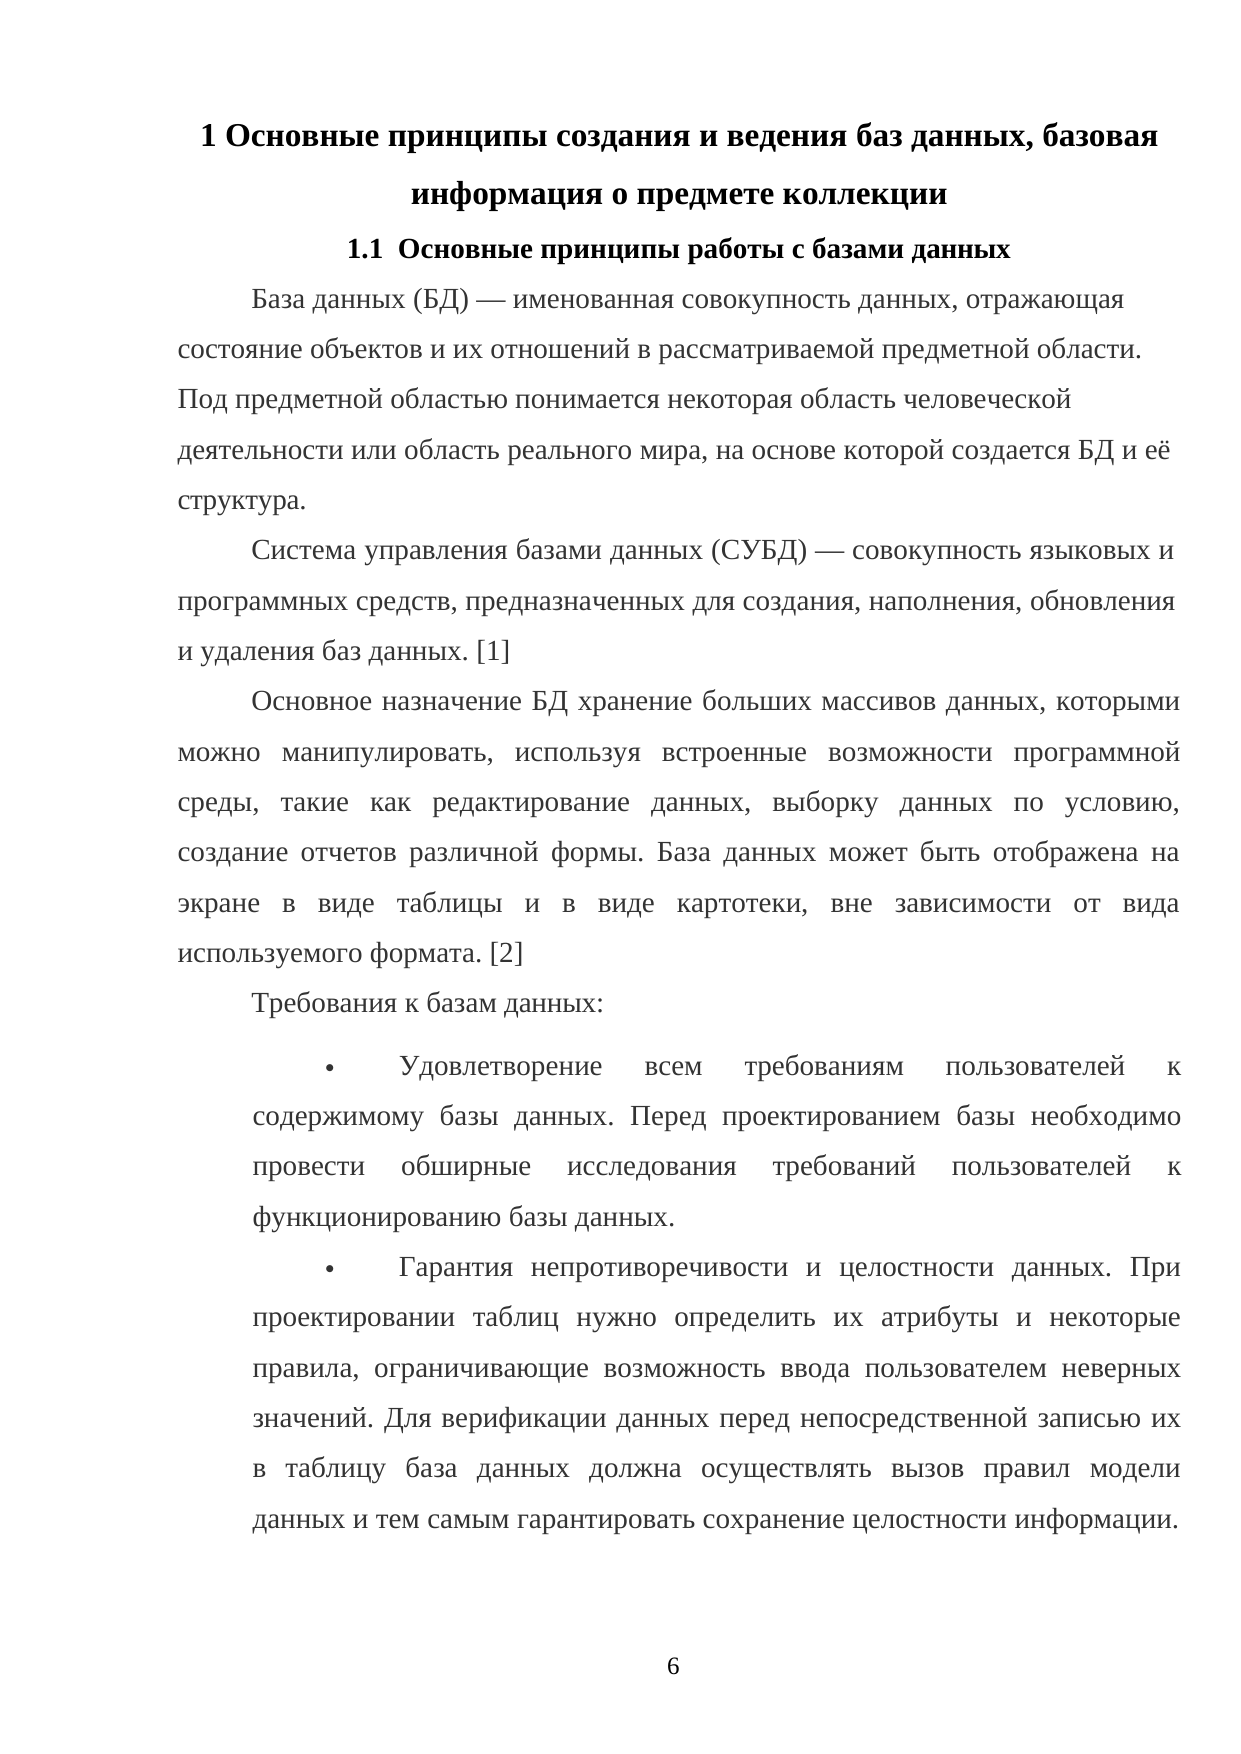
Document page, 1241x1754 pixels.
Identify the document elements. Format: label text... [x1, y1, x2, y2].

text Основное назначение БД хранение больших массивов данных, которыми можно манипулировать, используя встроенные возможности программной среды, такие как редактирование данных, выборку данных по условию, создание отчетов различной формы. База данных может быть отображена на экране в виде таблицы и в виде картотеки, вне зависимости от вида используемого формата. [2] [177, 683, 1181, 968]
list Гарантия непротиворечивости и целостности данных. При проектировании таблиц нужно определить их атрибуты и некоторые правила, ограничивающие возможность ввода пользователем неверных значений. Для верификации данных перед непосредственной записью их в таблицу база данных должна осуществлять вызов правил модели данных и тем самым гарантировать сохранение целостности информации. [252, 1249, 1182, 1534]
list Удовлетворение всем требованиям пользователей к содержимому базы данных. Перед проектированием базы необходимо провести обширные исследования требований пользователей к функционированию базы данных. [252, 1048, 1182, 1232]
text Требования к базам данных: [251, 985, 1192, 1019]
text Система управления базами данных (СУБД) — совокупность языковых и программных средств, предназначенных для создания, наполнения, обновления и удаления баз данных. [1] [177, 532, 1175, 667]
subtitle Основные принципы создания и ведения баз данных, базовая информация о предмете коллекции [200, 116, 1159, 212]
subtitle Основные принципы работы с базами данных [347, 231, 1192, 264]
text База данных (БД) — именованная совокупность данных, отражающая состояние объектов и их отношений в рассматриваемой предметной области. Под предметной областью понимается некоторая область человеческой деятельности или область реального мира, на основе которой создается БД и её структура. [177, 281, 1188, 516]
